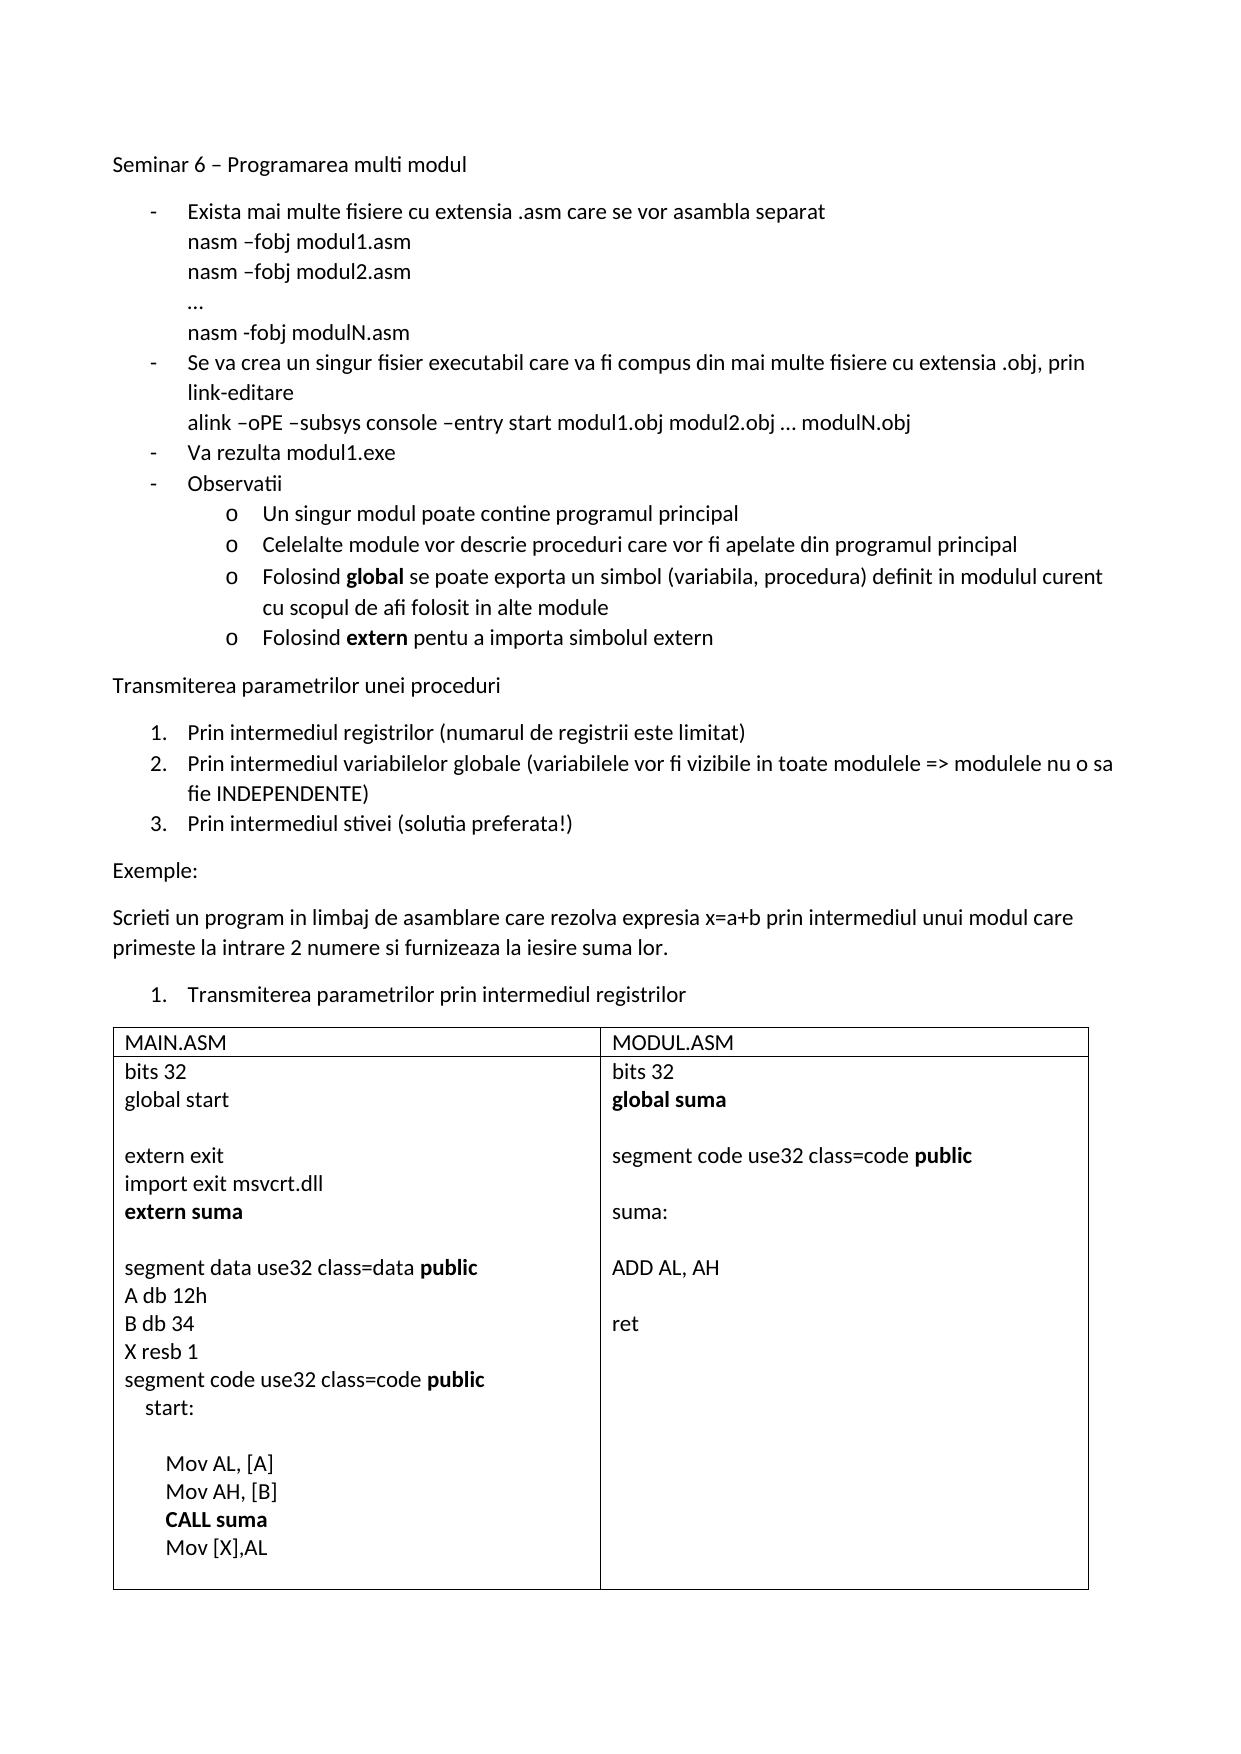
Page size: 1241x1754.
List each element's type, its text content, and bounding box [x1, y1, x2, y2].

list Prin intermediul stivei (solutia preferata!) [150, 809, 1128, 837]
text Scrieti un program in limbaj de asamblare care rezolva expresia x=a+b prin intermediul unui modul care primeste la intrare 2 numere si furnizeaza la iesire suma lor. [112, 903, 1128, 961]
list Exista mai multe fisiere cu extensia .asm care se vor asambla separat nasm –fobj modul1.asm nasm –fobj modul2.asm … nasm -fobj modulN.asm [150, 197, 1128, 346]
list Folosind extern pentu a importa simbolul extern [225, 623, 1128, 653]
table_header MODUL.ASM [601, 1028, 1088, 1056]
list Prin intermediul variabilelor globale (variabilele vor fi vizibile in toate modulele => modulele nu o sa fie INDEPENDENTE) [150, 749, 1128, 807]
text Exemple: [112, 856, 1128, 884]
list Celelalte module vor descrie proceduri care vor fi apelate din programul principal [225, 530, 1128, 559]
list Va rezulta modul1.exe [150, 438, 1128, 467]
list Se va crea un singur fisier executabil care va fi compus din mai multe fisiere cu extensia .obj, prin link-editare alink –oPE –subsys console –entry start modul1.obj modul2.obj … modulN.obj [150, 348, 1128, 436]
list Transmiterea parametrilor prin intermediul registrilor [150, 980, 1128, 1008]
table_header MAIN.ASM [114, 1028, 600, 1056]
list Prin intermediul registrilor (numarul de registrii este limitat) [150, 718, 1128, 746]
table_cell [601, 1057, 1088, 1589]
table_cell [114, 1057, 600, 1589]
list Folosind global se poate exporta un simbol (variabila, procedura) definit in modulul curent cu scopul de afi folosit in alte module [225, 562, 1128, 621]
list Observatii [150, 469, 1128, 497]
text Seminar 6 – Programarea multi modul [112, 150, 1128, 178]
text Transmiterea parametrilor unei proceduri [112, 672, 1128, 699]
list Un singur modul poate contine programul principal [225, 499, 1128, 528]
